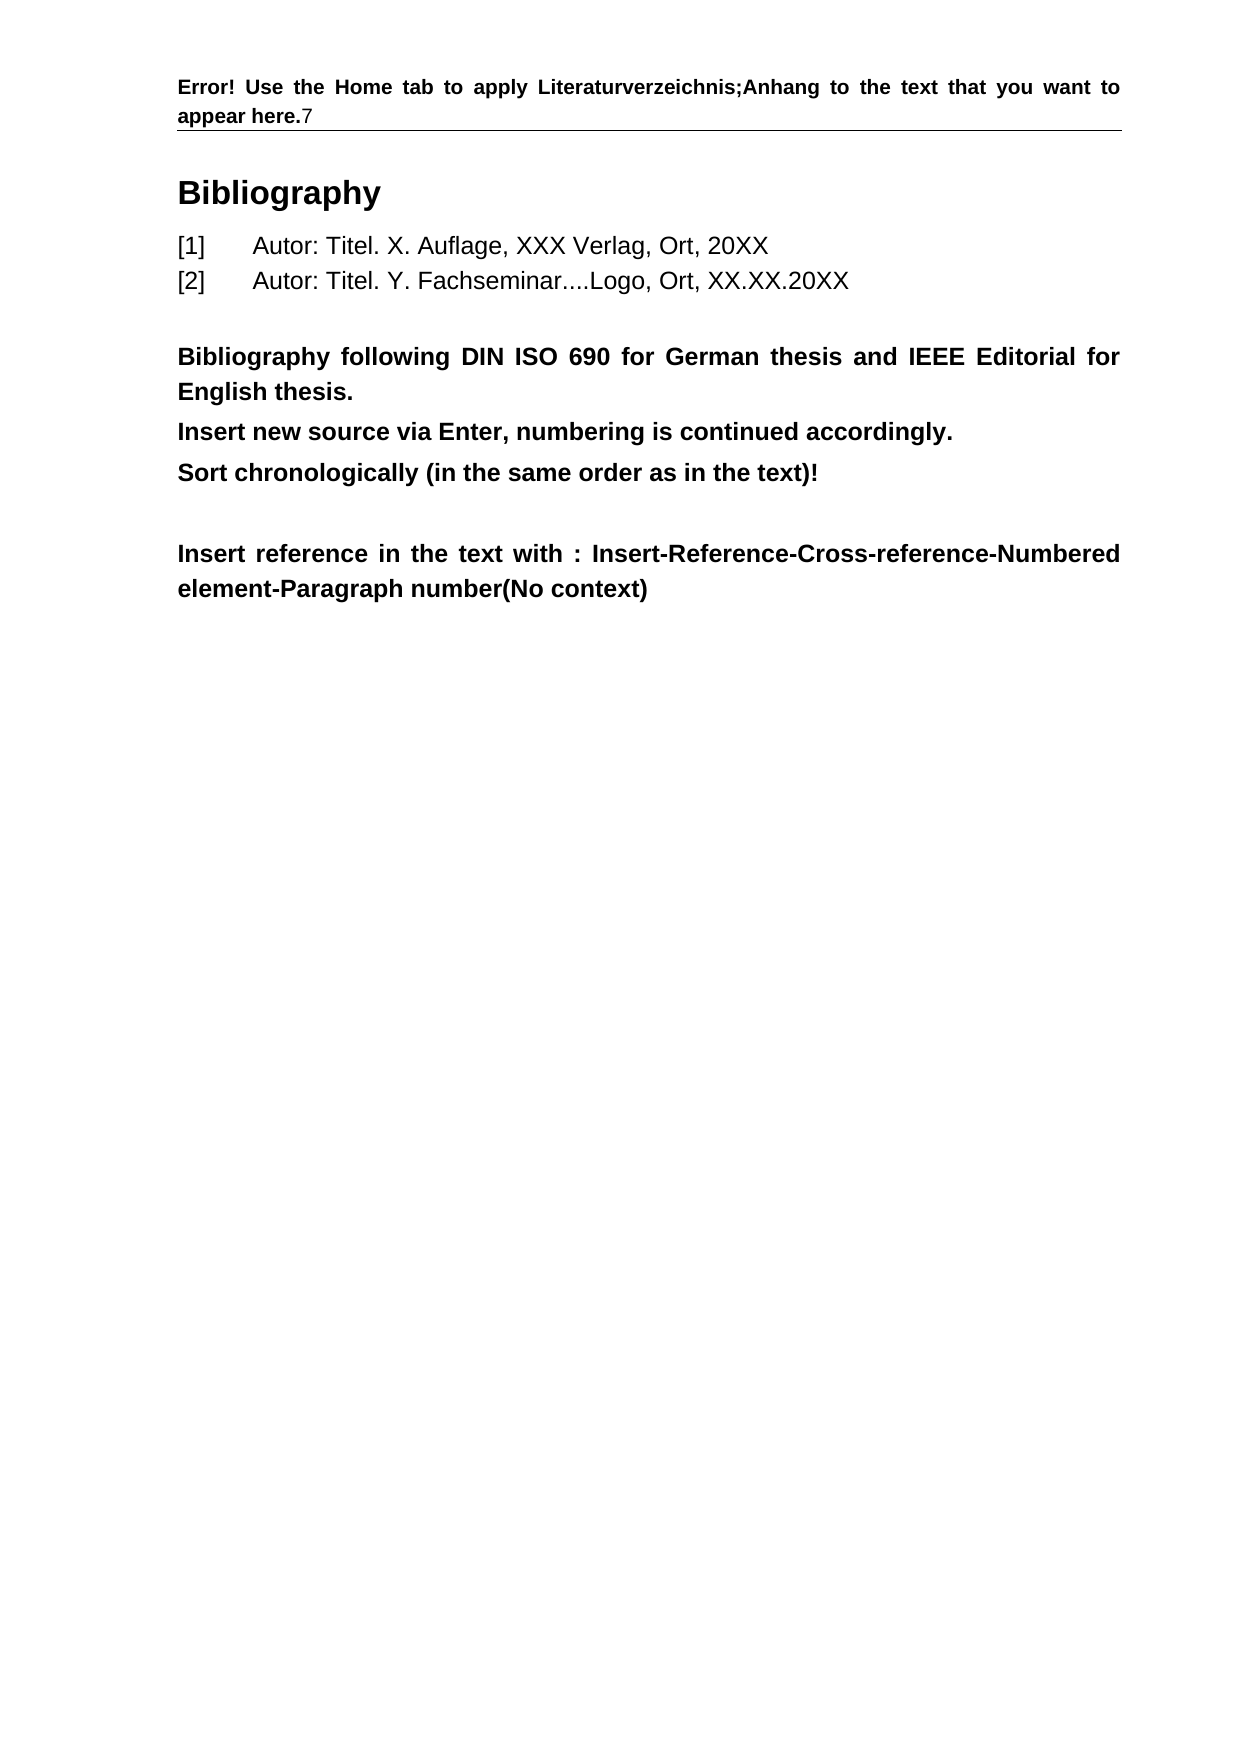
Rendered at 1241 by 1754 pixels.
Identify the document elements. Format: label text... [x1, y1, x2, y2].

text Insert reference in the text with : Insert-Reference-Cross-reference-Numbered element-Paragraph number(No context) [177, 539, 1122, 603]
text Bibliography following DIN ISO 690 for German thesis and IEEE Editorial for English thesis. [177, 342, 1122, 405]
text Bibliography [177, 173, 1122, 211]
list Autor: Titel. X. Auflage, XXX Verlag, Ort, 20XX [177, 231, 1122, 260]
text Sort chronologically (in the same order as in the text)! [177, 458, 1122, 487]
text Insert new source via Enter, numbering is continued accordingly. [177, 417, 1122, 446]
list Autor: Titel. Y. Fachseminar....Logo, Ort, XX.XX.20XX [177, 266, 1122, 295]
